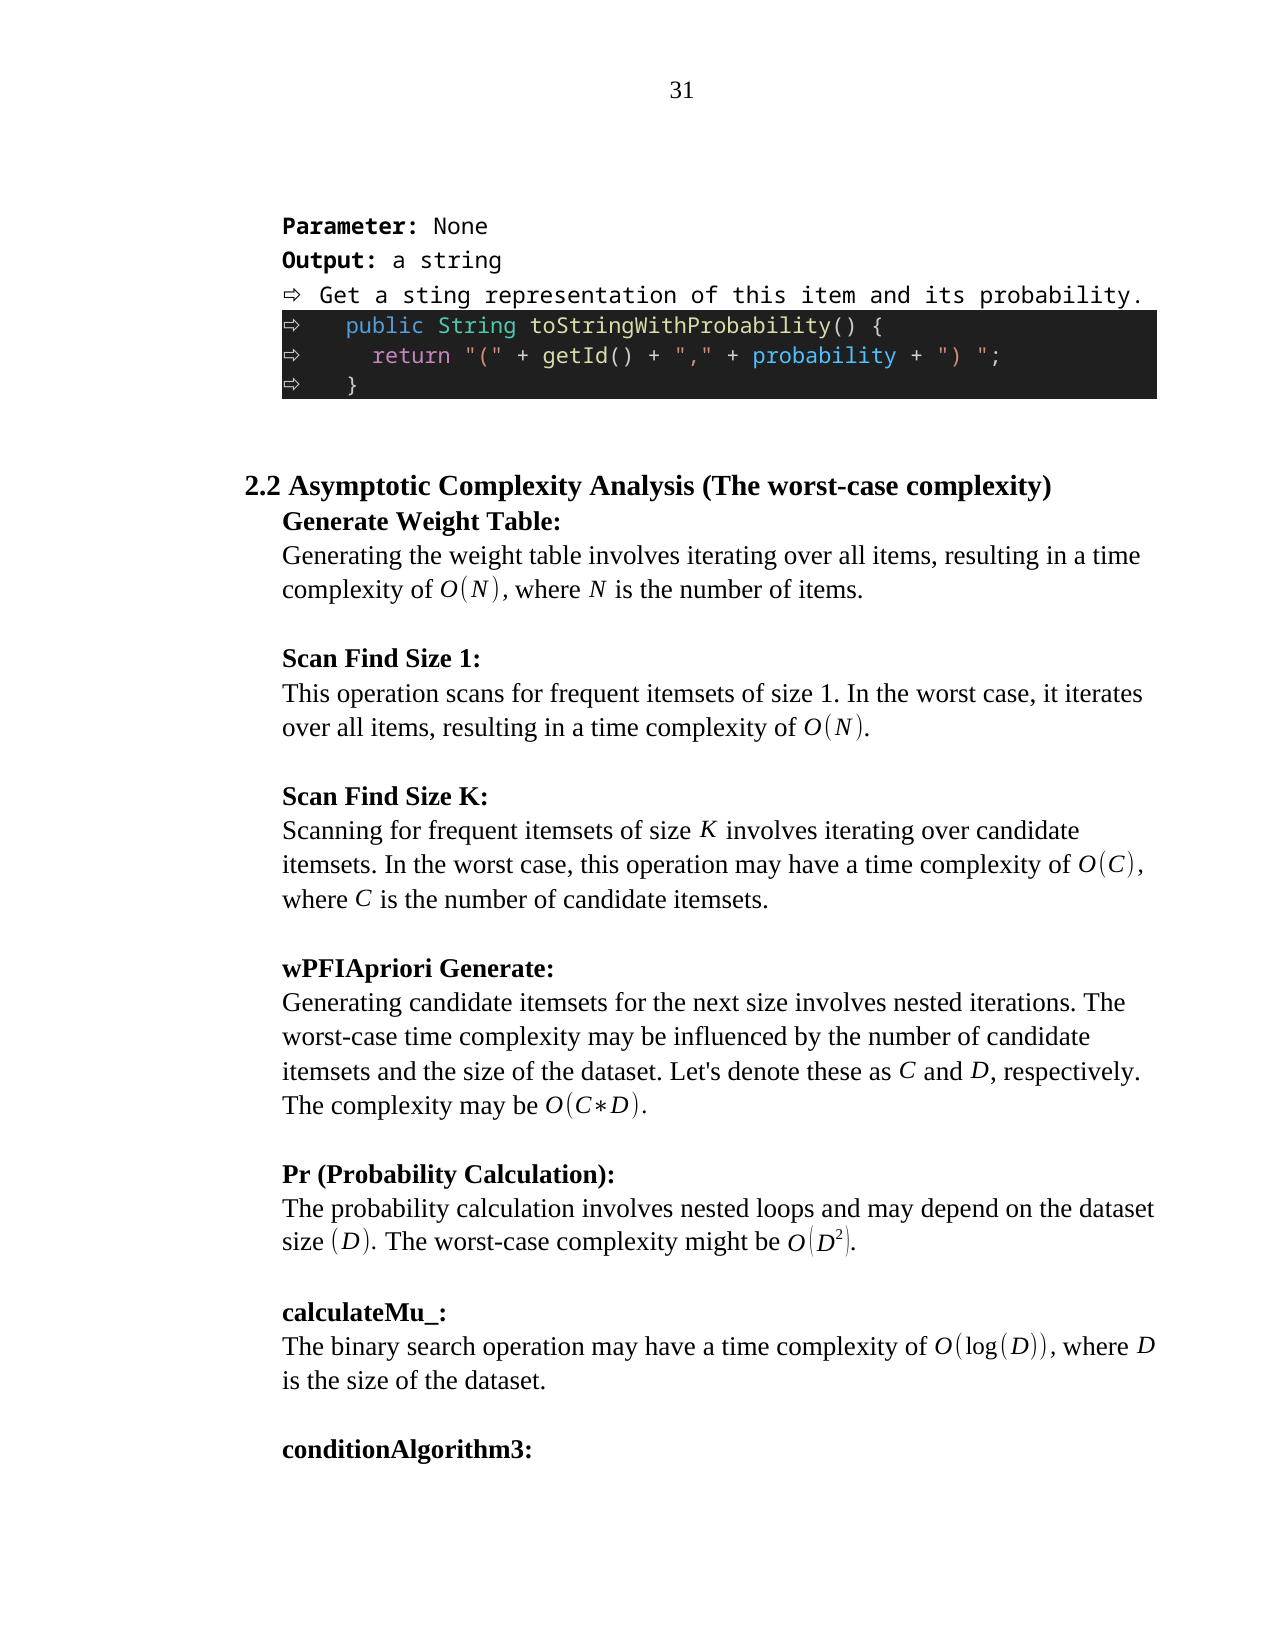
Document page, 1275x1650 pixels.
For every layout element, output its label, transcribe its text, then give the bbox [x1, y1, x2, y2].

text Generating the weight table involves iterating over all items, resulting in a time complexity of where is the number of items. [282, 536, 1157, 605]
text calculateMu_: [282, 1292, 1157, 1327]
list } [282, 369, 1157, 399]
text Scanning for frequent itemsets of size involves iterating over candidate itemsets. In the worst case, this operation may have a time complexity of where is the number of candidate itemsets. [282, 811, 1157, 914]
text The probability calculation involves nested loops and may depend on the dataset size The worst-case complexity might be . [282, 1189, 1157, 1258]
list Get a sting representation of this item and its probability. [282, 276, 1157, 310]
text Parameter: None [282, 207, 1157, 241]
text This operation scans for frequent itemsets of size 1. In the worst case, it iterates over all items, resulting in a time complexity of . [282, 673, 1157, 742]
list Asymptotic Complexity Analysis (The worst-case complexity) [244, 468, 1157, 502]
list return "(" + getId() + "," + probability + ") "; [282, 340, 1157, 369]
text Scan Find Size 1: [282, 639, 1157, 673]
text wPFIApriori Generate: [282, 948, 1157, 983]
text Generate Weight Table: [282, 502, 1157, 536]
text Output: a string [282, 241, 1157, 276]
text Scan Find Size K: [282, 777, 1157, 811]
text Generating candidate itemsets for the next size involves nested iterations. The worst-case time complexity may be influenced by the number of candidate itemsets and the size of the dataset. Let's denote these as and , respectively. The complexity may be [282, 983, 1157, 1120]
text Pr (Probability Calculation): [282, 1155, 1157, 1189]
text The binary search operation may have a time complexity of where is the size of the dataset. [282, 1327, 1157, 1396]
text conditionAlgorithm3: [282, 1430, 1157, 1464]
list public String toStringWithProbability() { [282, 310, 1157, 340]
